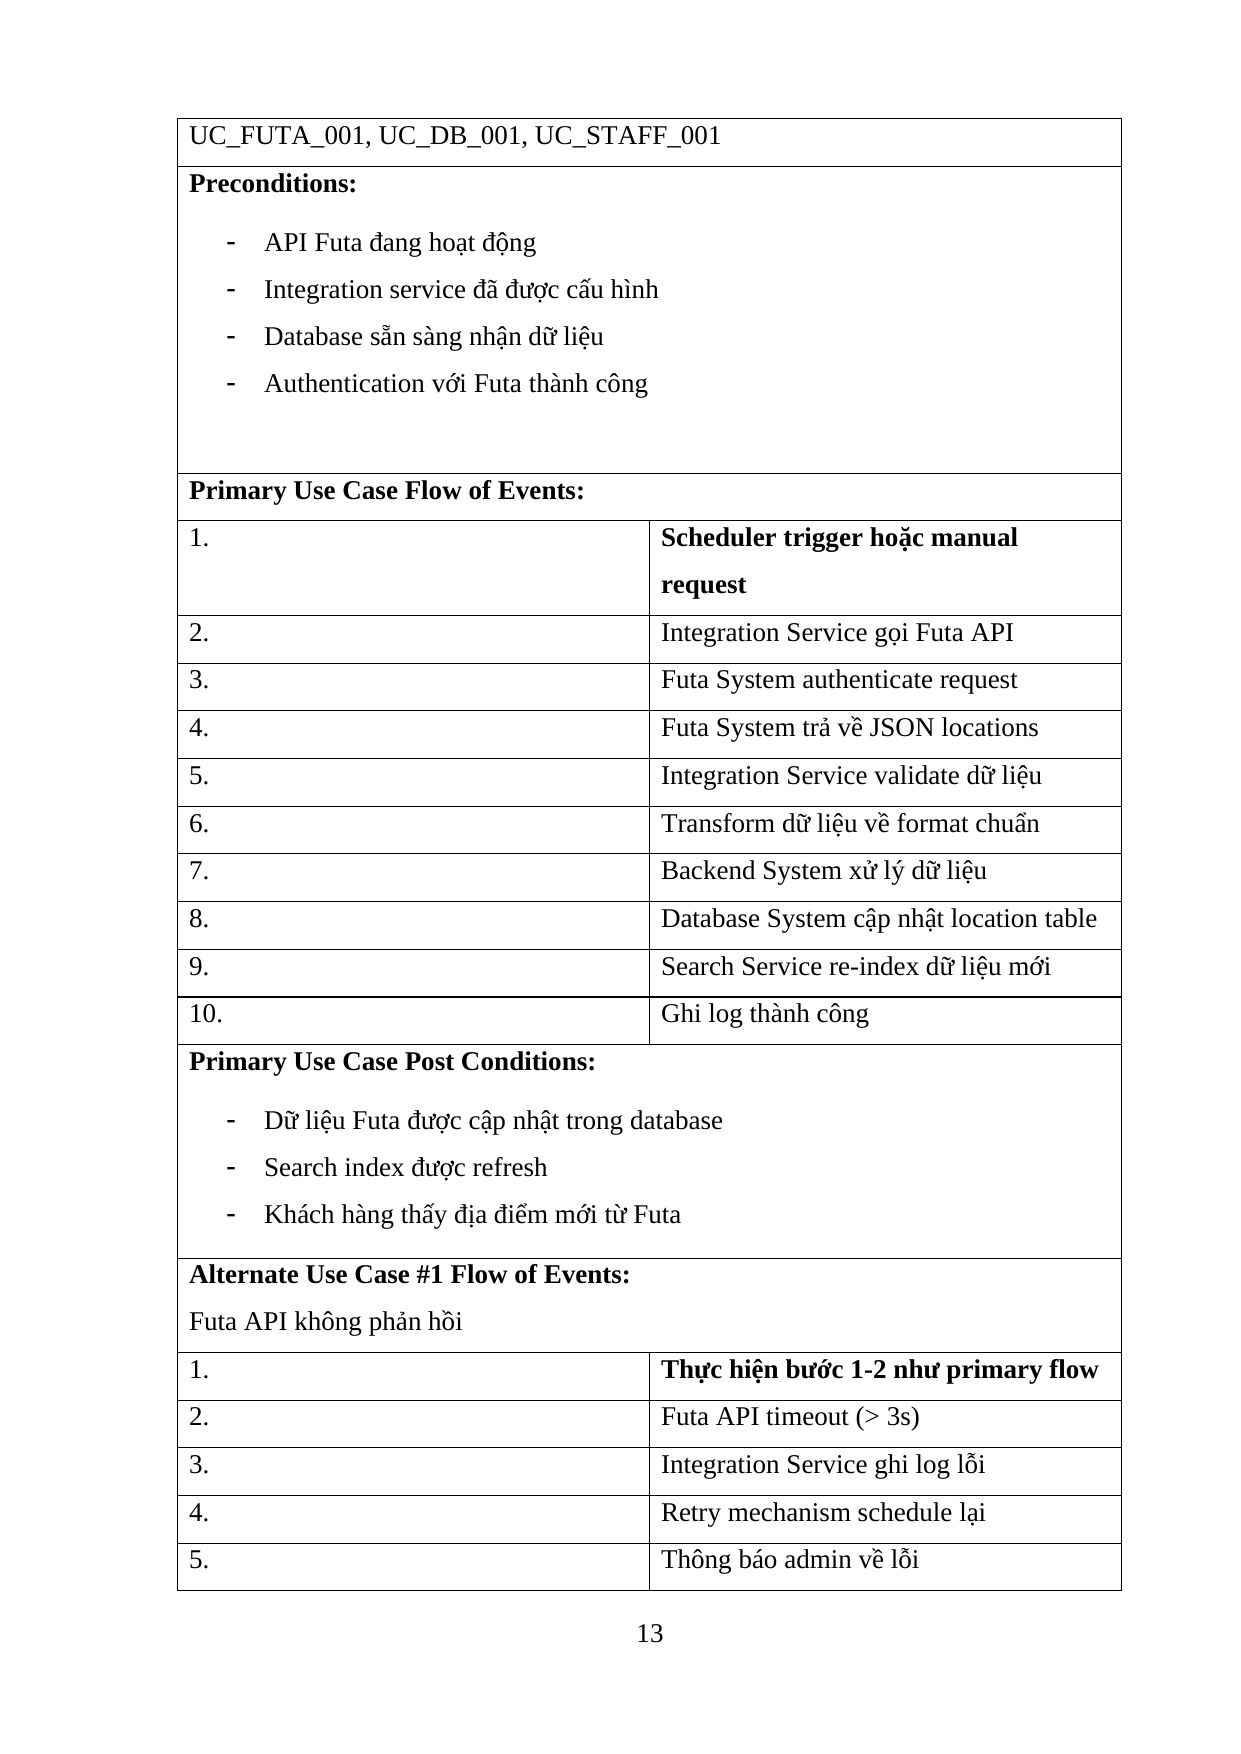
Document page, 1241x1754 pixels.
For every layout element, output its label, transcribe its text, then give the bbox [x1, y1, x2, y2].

table_cell Integration Service ghi log lỗi [650, 1448, 1121, 1495]
table_cell 7. [178, 854, 649, 901]
table_cell Futa System authenticate request [650, 664, 1121, 710]
table_cell 5. [178, 759, 649, 806]
table_cell Search Service re-index dữ liệu mới [650, 950, 1121, 996]
table_cell 4. [178, 711, 649, 758]
table_cell 9. [178, 950, 649, 996]
table_cell 2. [178, 616, 649, 662]
table_cell Primary Use Case Post Conditions: Dữ liệu Futa được cập nhật trong database Search index được refresh Khách hàng thấy địa điểm mới từ Futa [178, 1045, 1121, 1257]
table_cell Integration Service validate dữ liệu [650, 759, 1121, 806]
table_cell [178, 119, 1121, 166]
table_cell Futa API timeout (> 3s) [650, 1401, 1121, 1447]
table_cell 4. [178, 1496, 649, 1543]
table_cell Alternate Use Case #1 Flow of Events: Futa API không phản hồi [178, 1259, 1121, 1352]
table_cell Ghi log thành công [650, 998, 1121, 1044]
table_cell 1. [178, 1353, 649, 1399]
table_cell Integration Service gọi Futa API [650, 616, 1121, 662]
table_cell 8. [178, 902, 649, 949]
table_cell Scheduler trigger hoặc manual request [650, 521, 1121, 615]
table_cell Thông báo admin về lỗi [650, 1544, 1121, 1590]
table_cell 10. [178, 998, 649, 1044]
table_cell 5. [178, 1544, 649, 1590]
table_cell 3. [178, 664, 649, 710]
table_cell 3. [178, 1448, 649, 1495]
table_cell Primary Use Case Flow of Events: [178, 474, 1121, 520]
table_cell 1. [178, 521, 649, 615]
table_cell Thực hiện bước 1-2 như primary flow [650, 1353, 1121, 1399]
table_cell Backend System xử lý dữ liệu [650, 854, 1121, 901]
table_cell Transform dữ liệu về format chuẩn [650, 807, 1121, 853]
table_cell 6. [178, 807, 649, 853]
table_cell Futa System trả về JSON locations [650, 711, 1121, 758]
table_cell 2. [178, 1401, 649, 1447]
table_cell Preconditions: API Futa đang hoạt động Integration service đã được cấu hình Database sẵn sàng nhận dữ liệu Authentication với Futa thành công [178, 167, 1121, 473]
table_cell Database System cập nhật location table [650, 902, 1121, 949]
table_cell Retry mechanism schedule lại [650, 1496, 1121, 1543]
